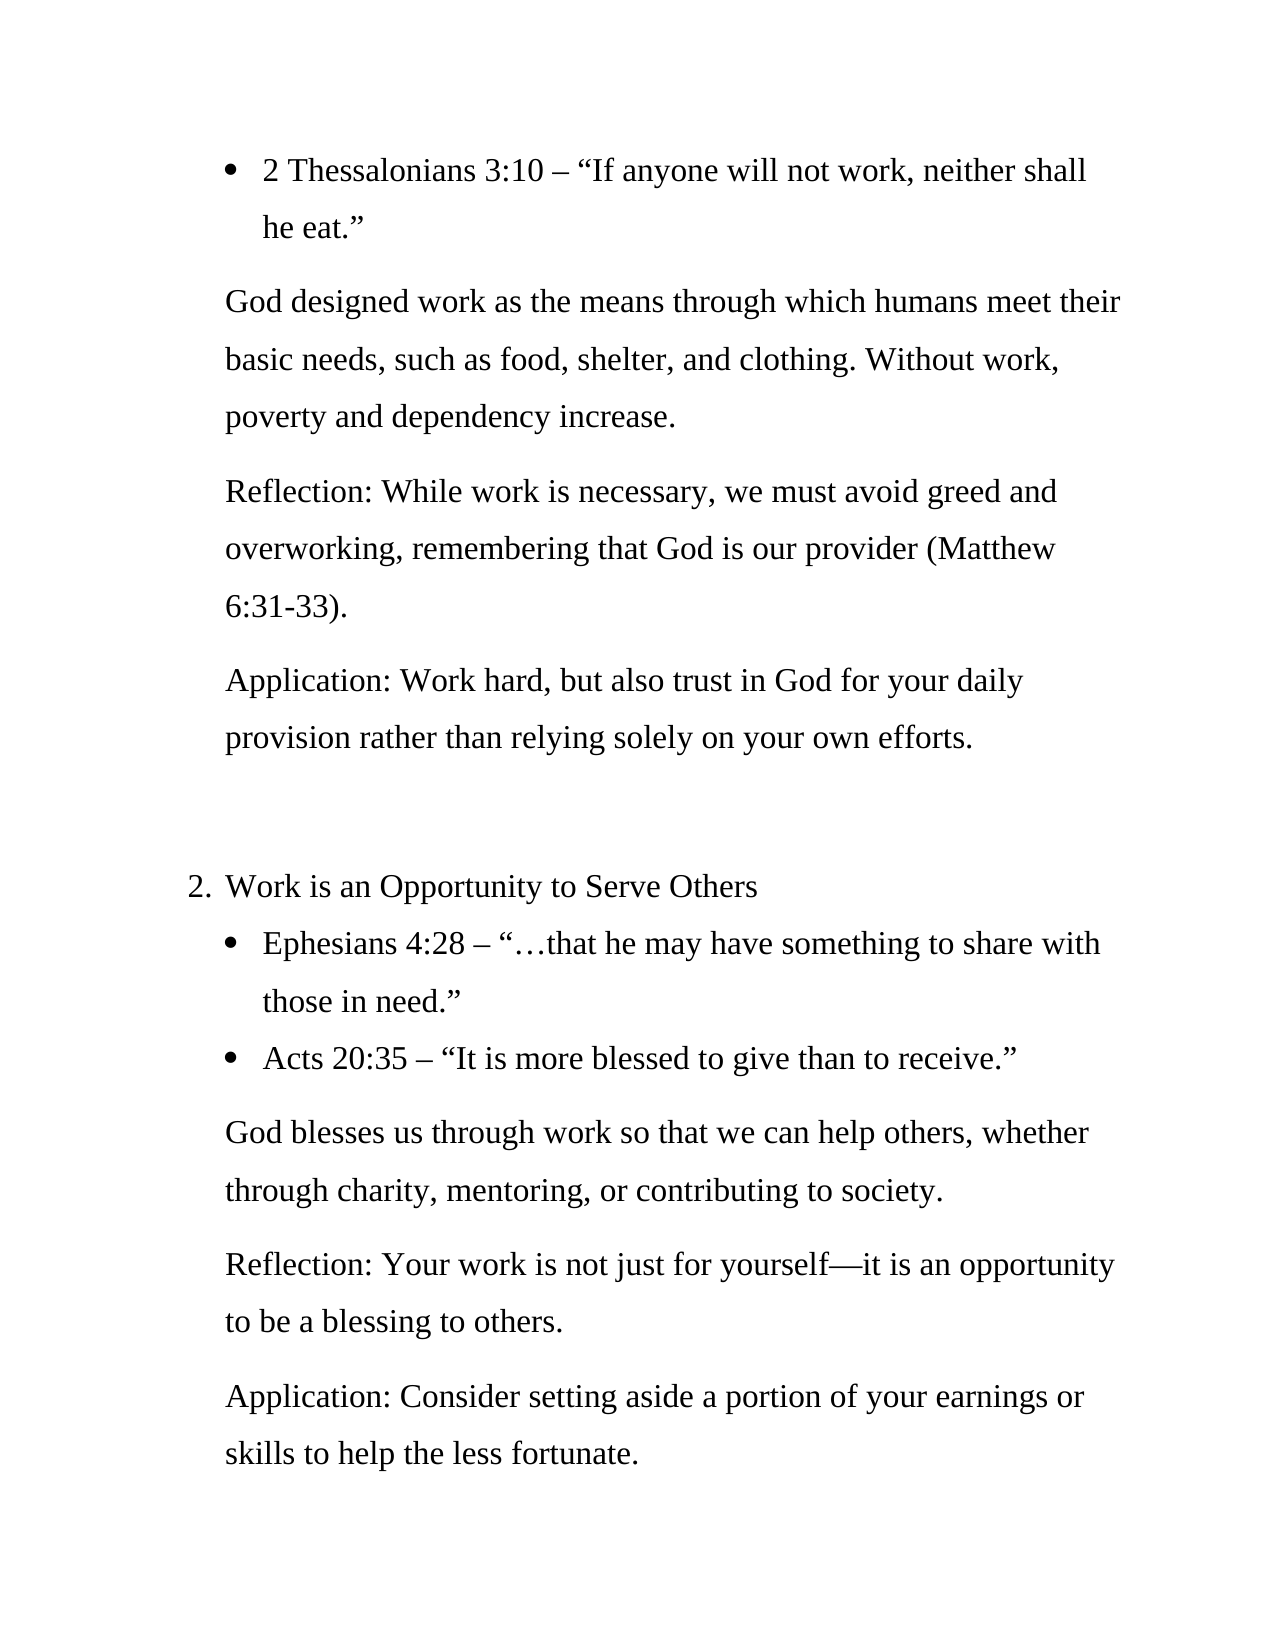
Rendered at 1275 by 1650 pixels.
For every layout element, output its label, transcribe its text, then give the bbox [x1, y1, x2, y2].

text God designed work as the means through which humans meet their basic needs, such as food, shelter, and clothing. Without work, poverty and dependency increase. [225, 282, 1125, 435]
list Acts 20:35 – “It is more blessed to give than to receive.” [225, 1038, 1125, 1077]
text Reflection: Your work is not just for yourself—it is an opportunity to be a blessing to others. [225, 1244, 1125, 1340]
list Ephesians 4:28 – “…that he may have something to share with those in need.” [225, 923, 1125, 1019]
list 2 Thessalonians 3:10 – “If anyone will not work, neither shall he eat.” [225, 150, 1125, 246]
list Work is an Opportunity to Serve Others [187, 866, 1125, 904]
text Application: Consider setting aside a portion of your earnings or skills to help the less fortunate. [225, 1376, 1125, 1472]
text Reflection: While work is necessary, we must avoid greed and overworking, remembering that God is our provider (Matthew 6:31-33). [225, 471, 1125, 624]
text Application: Work hard, but also trust in God for your daily provision rather than relying solely on your own efforts. [225, 660, 1125, 756]
text God blesses us through work so that we can help others, whether through charity, mentoring, or contributing to society. [225, 1112, 1125, 1208]
